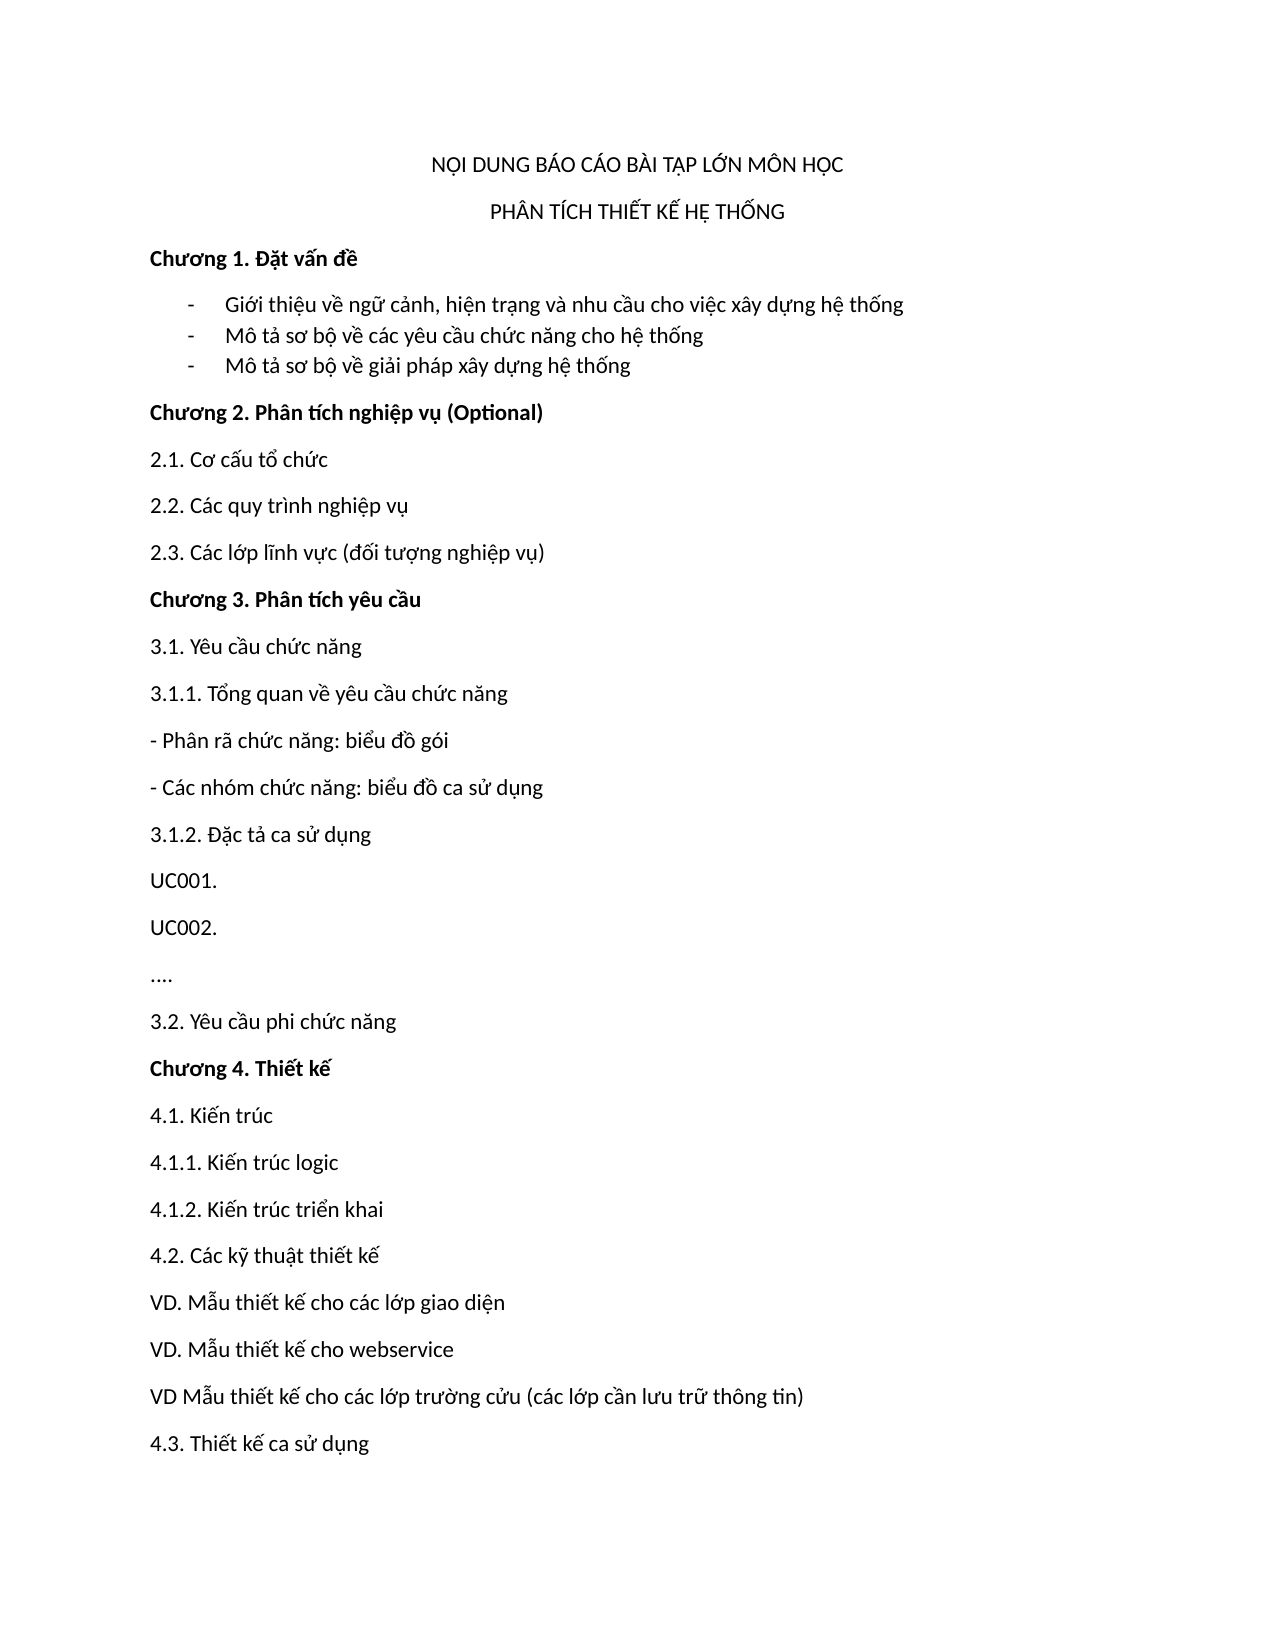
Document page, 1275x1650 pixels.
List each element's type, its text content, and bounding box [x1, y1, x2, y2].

text UC002. [150, 913, 1125, 942]
text 4.3. Thiết kế ca sử dụng [150, 1429, 1125, 1457]
text 4.1.1. Kiến trúc logic [150, 1148, 1125, 1176]
text 3.1.1. Tổng quan về yêu cầu chức năng [150, 679, 1125, 707]
text VD. Mẫu thiết kế cho các lớp giao diện [150, 1288, 1125, 1317]
text - Phân rã chức năng: biểu đồ gói [150, 726, 1125, 754]
list Mô tả sơ bộ về giải pháp xây dựng hệ thống [187, 351, 1125, 379]
text 2.3. Các lớp lĩnh vực (đối tượng nghiệp vụ) [150, 538, 1125, 567]
text VD Mẫu thiết kế cho các lớp trường cửu (các lớp cần lưu trữ thông tin) [150, 1382, 1125, 1410]
text 4.2. Các kỹ thuật thiết kế [150, 1242, 1125, 1270]
text VD. Mẫu thiết kế cho webservice [150, 1335, 1125, 1363]
list Giới thiệu về ngữ cảnh, hiện trạng và nhu cầu cho việc xây dựng hệ thống [187, 291, 1125, 319]
text .... [150, 960, 1125, 988]
text 3.1. Yêu cầu chức năng [150, 632, 1125, 660]
text PHÂN TÍCH THIẾT KẾ HỆ THỐNG [150, 197, 1125, 225]
text 4.1.2. Kiến trúc triển khai [150, 1195, 1125, 1223]
text 4.1. Kiến trúc [150, 1101, 1125, 1129]
text Chương 4. Thiết kế [150, 1054, 1125, 1082]
text Chương 1. Đặt vấn đề [150, 244, 1125, 272]
text UC001. [150, 867, 1125, 895]
text NỘI DUNG BÁO CÁO BÀI TẬP LỚN MÔN HỌC [150, 150, 1125, 178]
text - Các nhóm chức năng: biểu đồ ca sử dụng [150, 773, 1125, 801]
text Chương 2. Phân tích nghiệp vụ (Optional) [150, 398, 1125, 426]
list Mô tả sơ bộ về các yêu cầu chức năng cho hệ thống [187, 321, 1125, 349]
text 2.1. Cơ cấu tổ chức [150, 445, 1125, 473]
text 2.2. Các quy trình nghiệp vụ [150, 492, 1125, 520]
text 3.2. Yêu cầu phi chức năng [150, 1007, 1125, 1035]
text Chương 3. Phân tích yêu cầu [150, 585, 1125, 613]
text 3.1.2. Đặc tả ca sử dụng [150, 820, 1125, 848]
